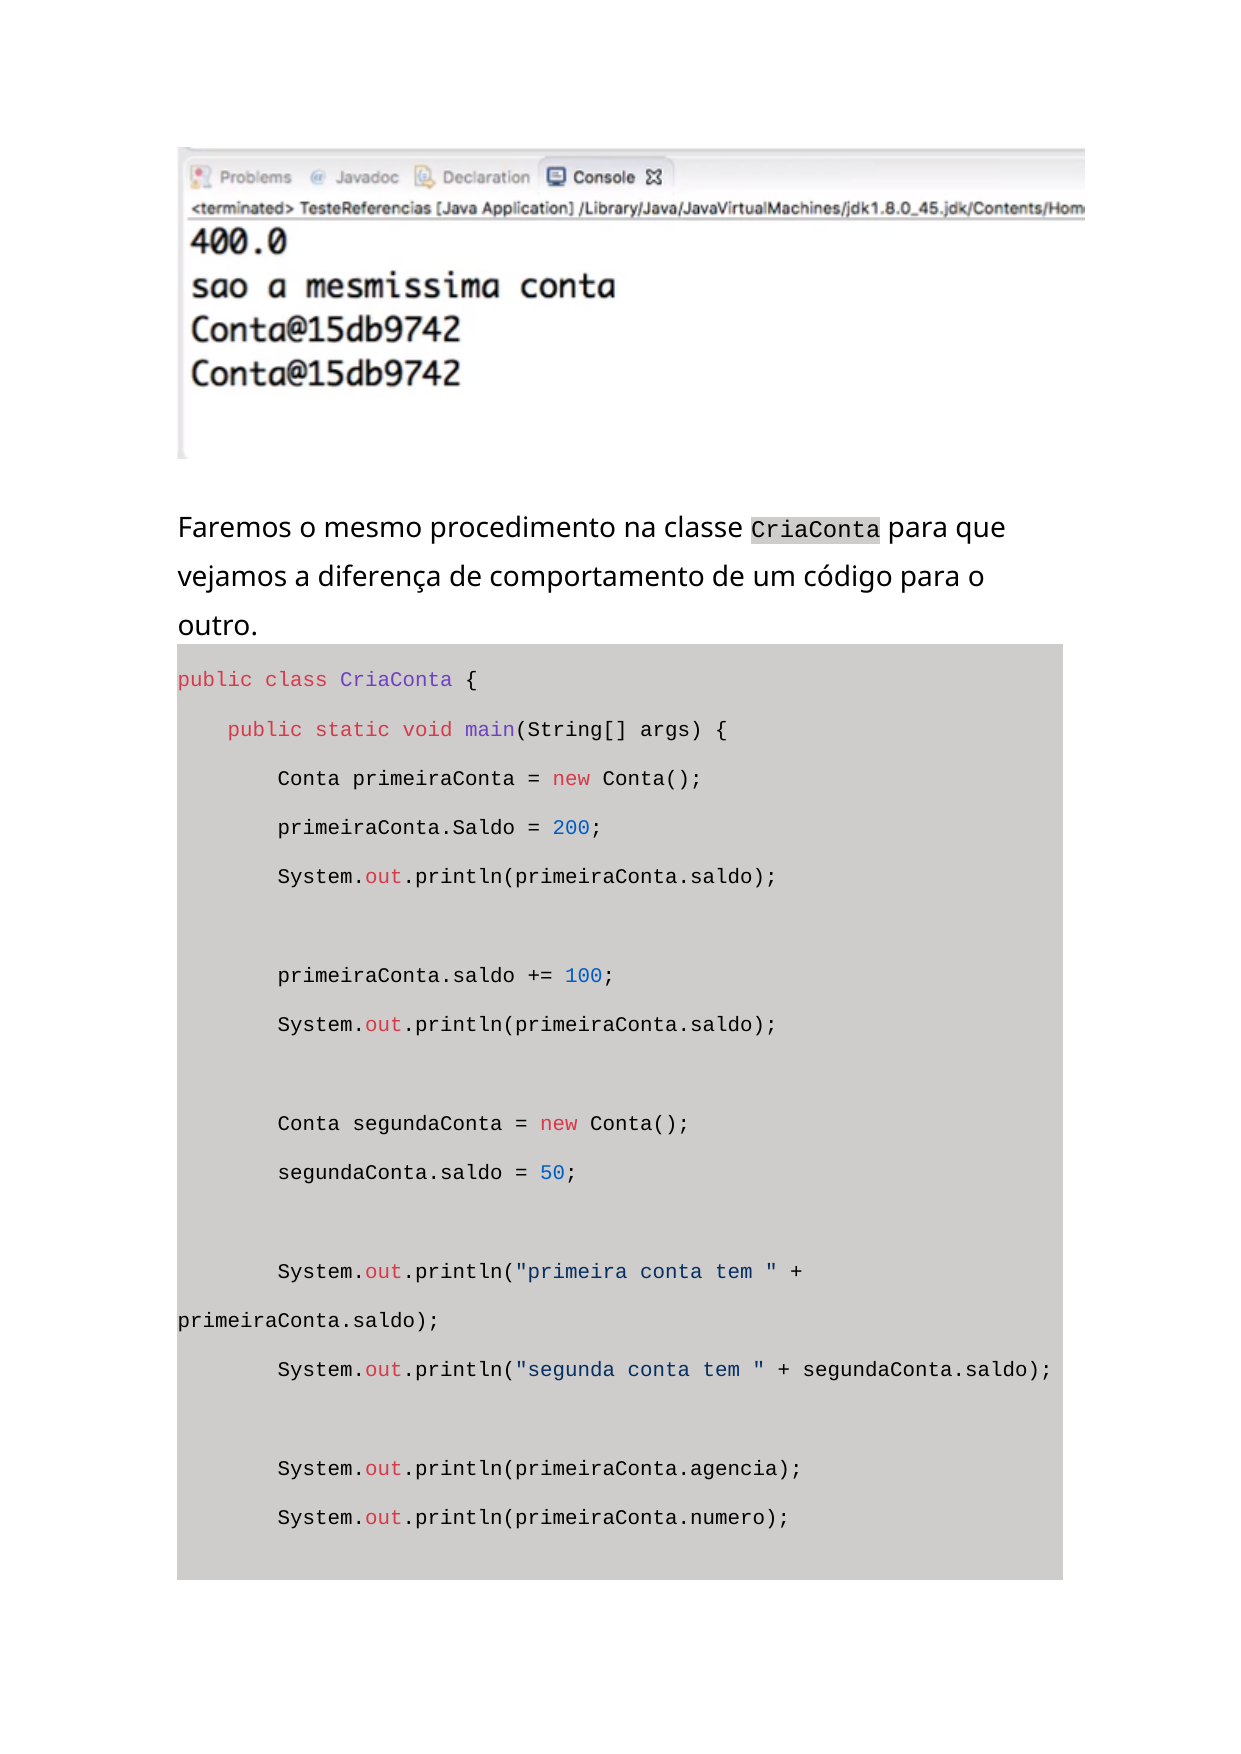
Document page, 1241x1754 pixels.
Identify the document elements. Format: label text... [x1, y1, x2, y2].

text System.out.println("segunda conta tem " + segundaConta.saldo); [177, 1334, 1063, 1383]
text System.out.println(primeiraConta.saldo); [177, 841, 1063, 890]
text System.out.println(primeiraConta.agencia); [177, 1432, 1063, 1481]
text public class CriaConta { [177, 644, 1063, 693]
text public static void main(String[] args) { [177, 693, 1063, 742]
text Conta primeiraConta = new Conta(); [177, 742, 1063, 792]
picture [177, 147, 1085, 459]
text System.out.println(primeiraConta.numero); [177, 1481, 1063, 1531]
text System.out.println(primeiraConta.saldo); [177, 989, 1063, 1038]
text System.out.println("primeira conta tem " + primeiraConta.saldo); [177, 1235, 1063, 1334]
text primeiraConta.saldo += 100; [177, 939, 1063, 989]
text segundaConta.saldo = 50; [177, 1137, 1063, 1186]
text Faremos o mesmo procedimento na classe CriaConta para que vejamos a diferença de comportamento de um código para o outro. [177, 496, 1063, 644]
text Conta segundaConta = new Conta(); [177, 1087, 1063, 1137]
text primeiraConta.Saldo = 200; [177, 792, 1063, 841]
